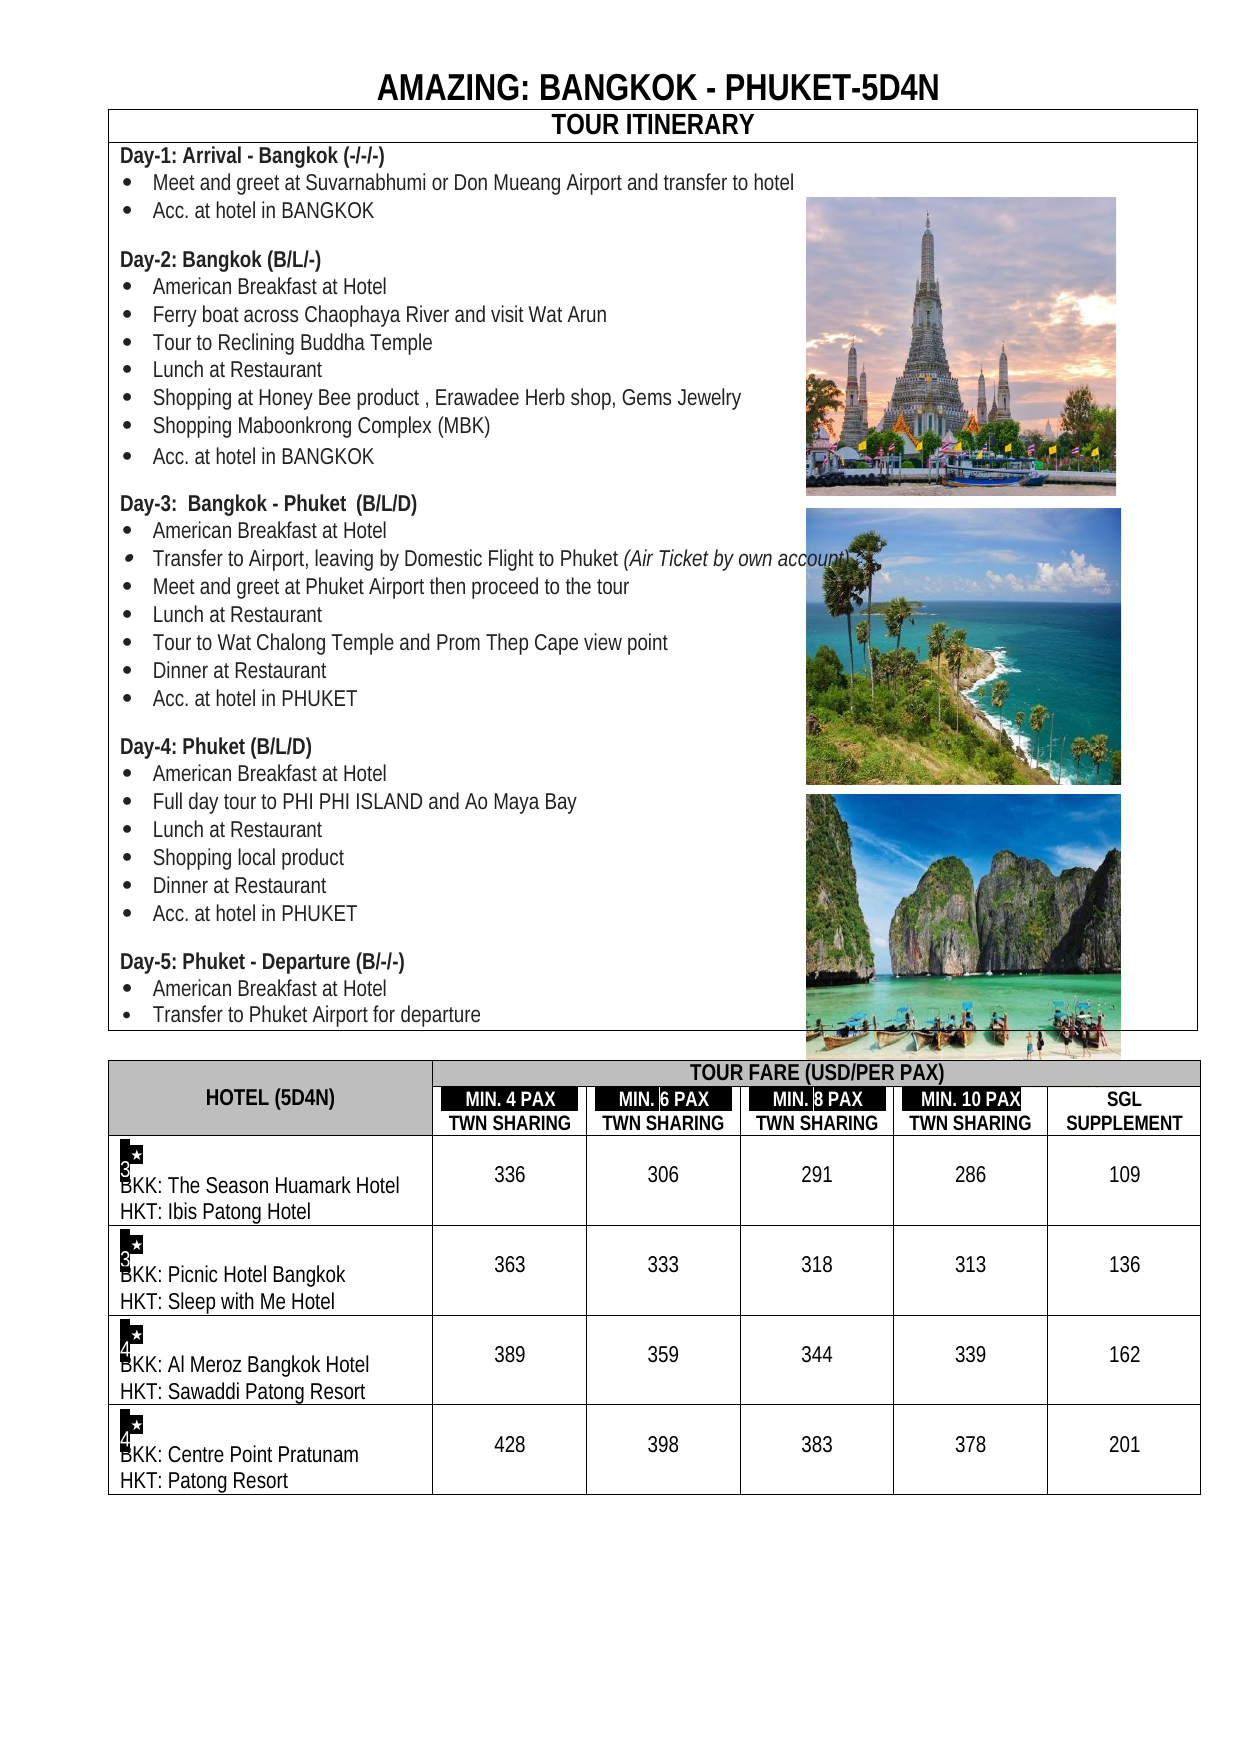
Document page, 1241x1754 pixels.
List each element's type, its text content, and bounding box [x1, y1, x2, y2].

table_cell HOTEL (5D4N) [109, 1086, 432, 1135]
table_cell MIN. 8 PAX TWN SHARING [741, 1087, 893, 1135]
table_cell SGL SUPPLEMENT [1048, 1087, 1200, 1135]
title AMAZING: BANGKOK - PHUKET-5D4N [375, 66, 942, 109]
table_cell 162 [1048, 1316, 1200, 1404]
table_cell 344 [741, 1316, 893, 1404]
table_cell 333 [587, 1226, 740, 1314]
table_cell 383 [741, 1405, 893, 1494]
table_cell 291 [741, 1136, 893, 1224]
table_cell 359 [587, 1316, 740, 1404]
table_cell Day-1: Arrival - Bangkok (-/-/-) Meet and greet at Suvarnabhumi or Don Mueang Airport and transfer to hotel Acc. at hotel in BANGKOK Day-2: Bangkok (B/L/-) American Breakfast at Hotel Ferry boat across Chaophaya River and visit Wat Arun Tour to Reclining Buddha Temple Lunch at Restaurant Shopping at Honey Bee product , Erawadee Herb shop, Gems Jewelry Shopping Maboonkrong Complex (MBK) Acc. at hotel in BANGKOK Day-3: Bangkok - Phuket (B/L/D) American Breakfast at Hotel Transfer to Airport, leaving by Domestic Flight to Phuket (Air Ticket by own account) Meet and greet at Phuket Airport then proceed to the tour Lunch at Restaurant Tour to Wat Chalong Temple and Prom Thep Cape view point Dinner at Restaurant Acc. at hotel in PHUKET Day-4: Phuket (B/L/D) American Breakfast at Hotel Full day tour to PHI PHI ISLAND and Ao Maya Bay Lunch at Restaurant Shopping local product Dinner at Restaurant Acc. at hotel in PHUKET Day-5: Phuket - Departure (B/-/-) American Breakfast at Hotel Transfer to Phuket Airport for departure [109, 143, 1197, 1030]
table_cell 4★ BKK: Al Meroz Bangkok Hotel HKT: Sawaddi Patong Resort [109, 1316, 432, 1404]
table_cell 363 [433, 1226, 586, 1314]
table_cell 313 [894, 1226, 1047, 1314]
table_cell 4★ BKK: Centre Point Pratunam HKT: Patong Resort [109, 1405, 432, 1494]
table_header TOUR ITINERARY [109, 110, 1197, 142]
table_cell 136 [1048, 1226, 1200, 1314]
table_cell 378 [894, 1405, 1047, 1494]
table_header TOUR FARE (USD/PER PAX) [433, 1061, 1200, 1086]
table_cell 286 [894, 1136, 1047, 1224]
table_cell 3★ BKK: Picnic Hotel Bangkok HKT: Sleep with Me Hotel [109, 1226, 432, 1314]
table_cell 336 [433, 1136, 586, 1224]
table_cell MIN. 6 PAX TWN SHARING [587, 1087, 740, 1135]
table_cell 428 [433, 1405, 586, 1494]
table_cell 3★ BKK: The Season Huamark Hotel HKT: Ibis Patong Hotel [109, 1136, 432, 1224]
table_cell MIN. 10 PAX TWN SHARING [894, 1087, 1047, 1135]
table_cell 201 [1048, 1405, 1200, 1494]
table_cell 339 [894, 1316, 1047, 1404]
table_cell MIN. 4 PAX TWN SHARING [433, 1087, 586, 1135]
table_cell 109 [1048, 1136, 1200, 1224]
table_cell 398 [587, 1405, 740, 1494]
picture [806, 1031, 1121, 1060]
table_cell 318 [741, 1226, 893, 1314]
table_cell 306 [587, 1136, 740, 1224]
table_header [109, 1061, 432, 1086]
table_cell 389 [433, 1316, 586, 1404]
